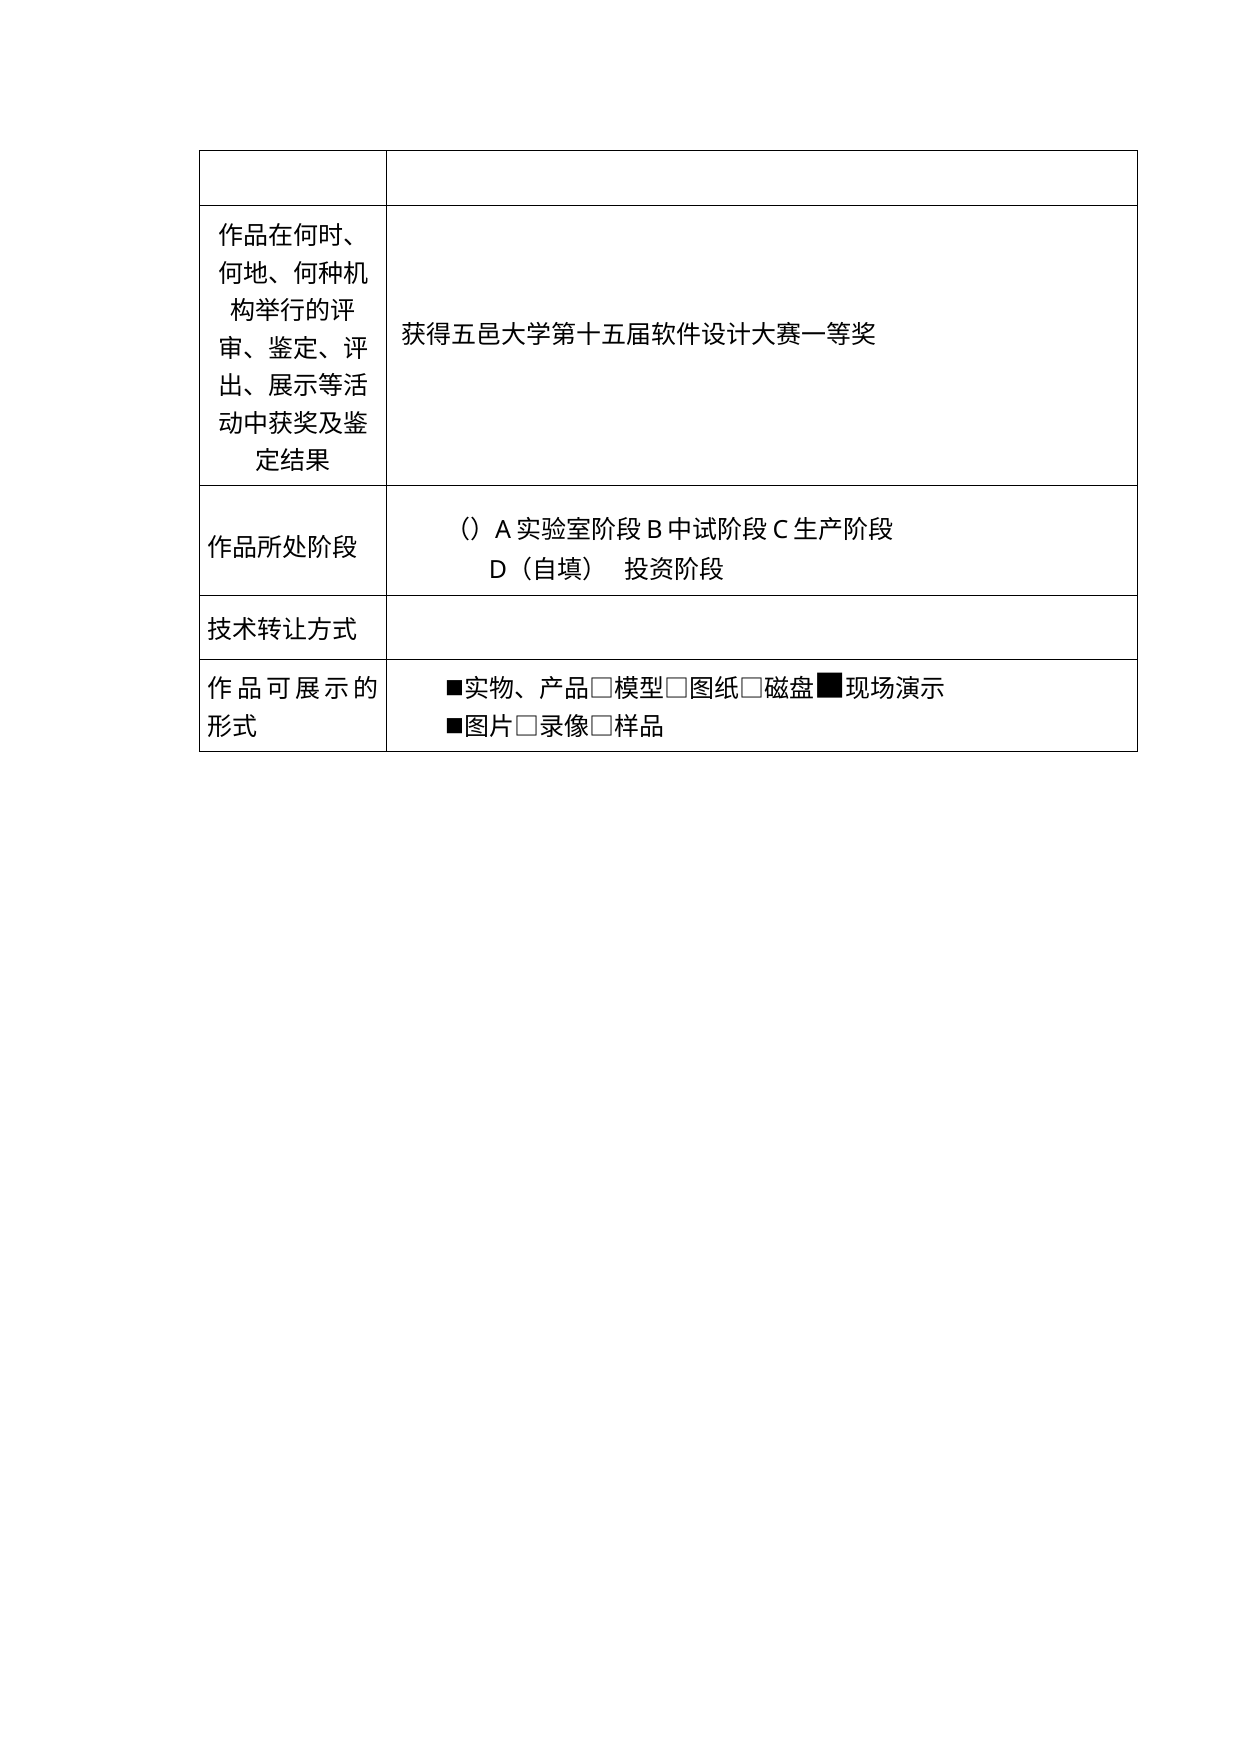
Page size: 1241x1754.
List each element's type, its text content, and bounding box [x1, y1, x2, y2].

table_cell ■实物、产品□模型□图纸□磁盘■现场演示 ■图片□录像□样品 [387, 660, 1137, 751]
table_cell 作品所处阶段 [200, 486, 386, 595]
table_cell 作品可展示的形式 [200, 660, 386, 751]
table_cell 作品在何时、何地、何种机构举行的评审、鉴定、评出、展示等活动中获奖及鉴定结果 [200, 206, 386, 485]
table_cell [200, 151, 386, 205]
table_cell （）A实验室阶段B中试阶段C生产阶段 D（自填） 投资阶段 [387, 486, 1137, 595]
table_cell 技术转让方式 [200, 596, 386, 658]
table_cell [387, 596, 1137, 658]
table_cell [387, 151, 1137, 205]
table_cell 获得五邑大学第十五届软件设计大赛一等奖 [387, 206, 1137, 485]
